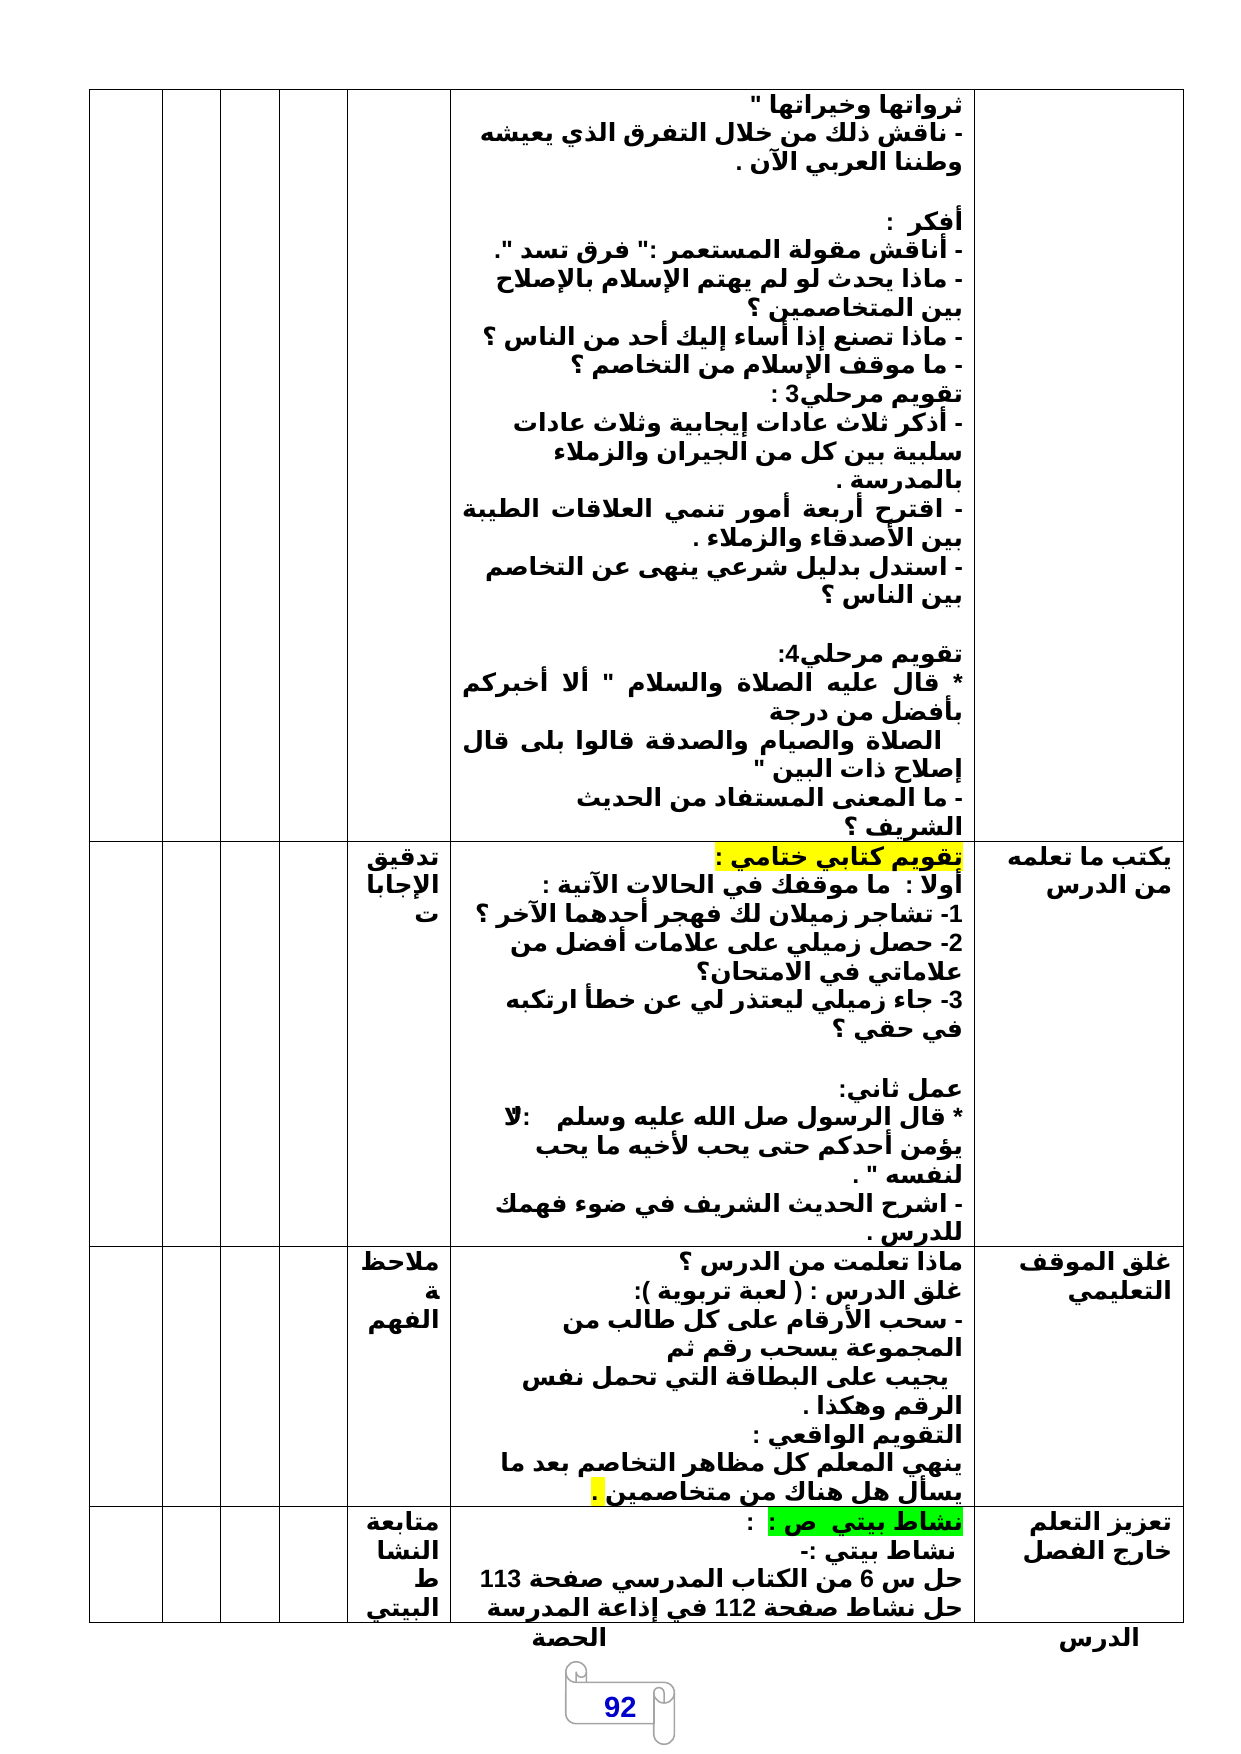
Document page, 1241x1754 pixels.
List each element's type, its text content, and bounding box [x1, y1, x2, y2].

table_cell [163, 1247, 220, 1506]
text الدرس الحصة [100, 1623, 1140, 1652]
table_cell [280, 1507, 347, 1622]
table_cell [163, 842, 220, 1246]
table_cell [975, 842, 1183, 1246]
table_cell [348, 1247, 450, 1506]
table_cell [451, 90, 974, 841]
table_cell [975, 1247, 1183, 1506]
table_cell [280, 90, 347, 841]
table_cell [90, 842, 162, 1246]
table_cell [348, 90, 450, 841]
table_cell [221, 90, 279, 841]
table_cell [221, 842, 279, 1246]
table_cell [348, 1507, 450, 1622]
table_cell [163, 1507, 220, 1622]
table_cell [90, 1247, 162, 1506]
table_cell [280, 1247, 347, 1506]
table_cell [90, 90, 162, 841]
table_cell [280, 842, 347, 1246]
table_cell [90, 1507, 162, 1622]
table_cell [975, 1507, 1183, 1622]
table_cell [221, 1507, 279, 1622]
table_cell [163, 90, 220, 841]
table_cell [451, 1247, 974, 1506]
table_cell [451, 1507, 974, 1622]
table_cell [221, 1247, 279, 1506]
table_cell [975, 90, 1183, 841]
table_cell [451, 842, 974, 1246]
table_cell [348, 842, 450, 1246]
